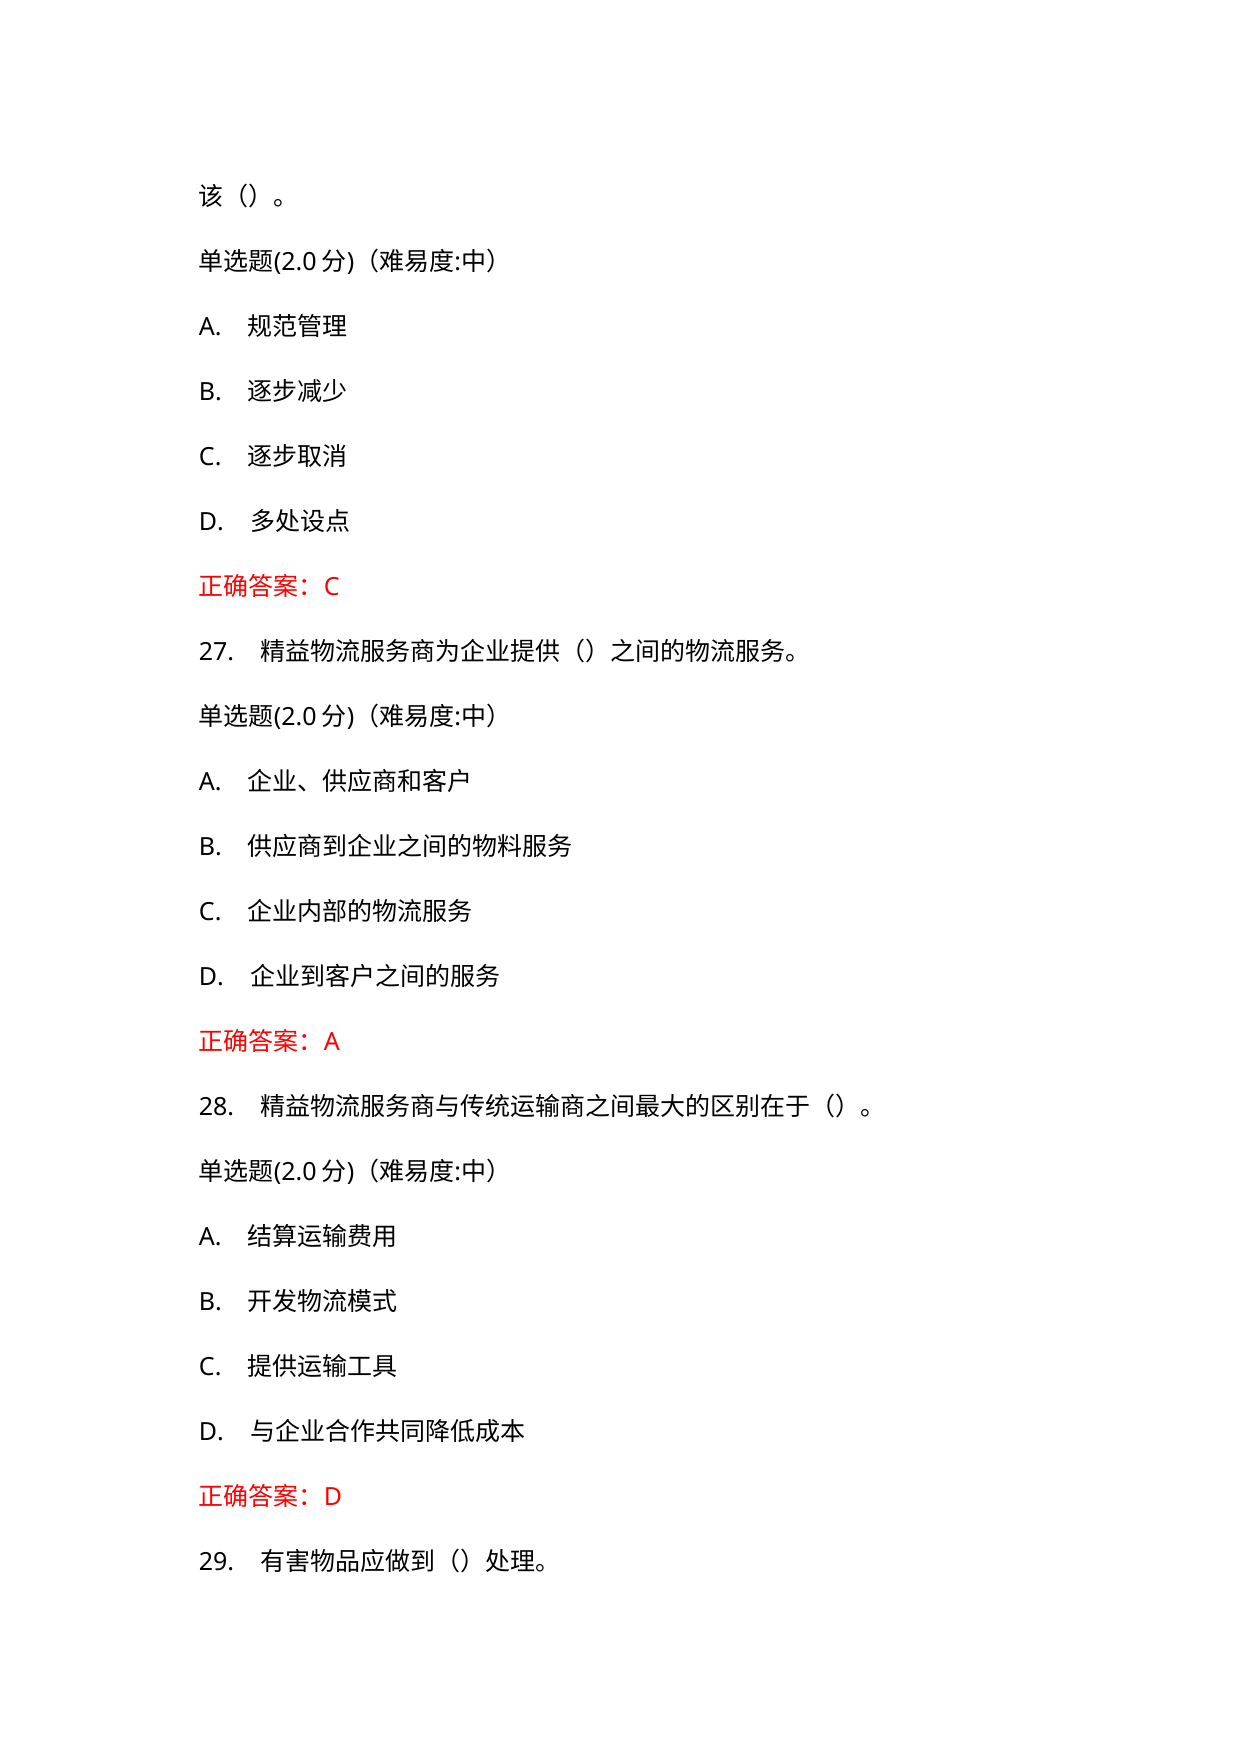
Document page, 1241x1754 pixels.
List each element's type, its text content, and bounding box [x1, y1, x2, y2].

table_cell 单选题(2.0分)（难易度:中） [188, 1137, 1087, 1202]
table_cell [188, 162, 1087, 227]
table_cell B. 供应商到企业之间的物料服务 [188, 812, 1087, 877]
table_cell 正确答案：D [188, 1462, 1087, 1527]
table_cell 29. 有害物品应做到（）处理。 [188, 1527, 1087, 1592]
table_cell C. 企业内部的物流服务 [188, 877, 1087, 942]
table_cell B. 开发物流模式 [188, 1267, 1087, 1332]
table_cell A. 结算运输费用 [188, 1202, 1087, 1267]
table_cell 28. 精益物流服务商与传统运输商之间最大的区别在于（）。 [188, 1072, 1087, 1137]
table_cell D. 多处设点 [188, 487, 1087, 552]
table_cell B. 逐步减少 [188, 357, 1087, 422]
table_cell 正确答案：C [188, 552, 1087, 617]
table_cell C. 提供运输工具 [188, 1332, 1087, 1397]
table_cell 正确答案：A [188, 1007, 1087, 1072]
table_cell D. 企业到客户之间的服务 [188, 942, 1087, 1007]
table_cell 单选题(2.0分)（难易度:中） [188, 227, 1087, 292]
table_cell 27. 精益物流服务商为企业提供（）之间的物流服务。 [188, 617, 1087, 682]
table_cell C. 逐步取消 [188, 422, 1087, 487]
table_cell D. 与企业合作共同降低成本 [188, 1397, 1087, 1462]
table_cell 单选题(2.0分)（难易度:中） [188, 682, 1087, 747]
table_cell A. 规范管理 [188, 292, 1087, 357]
table_cell A. 企业、供应商和客户 [188, 747, 1087, 812]
